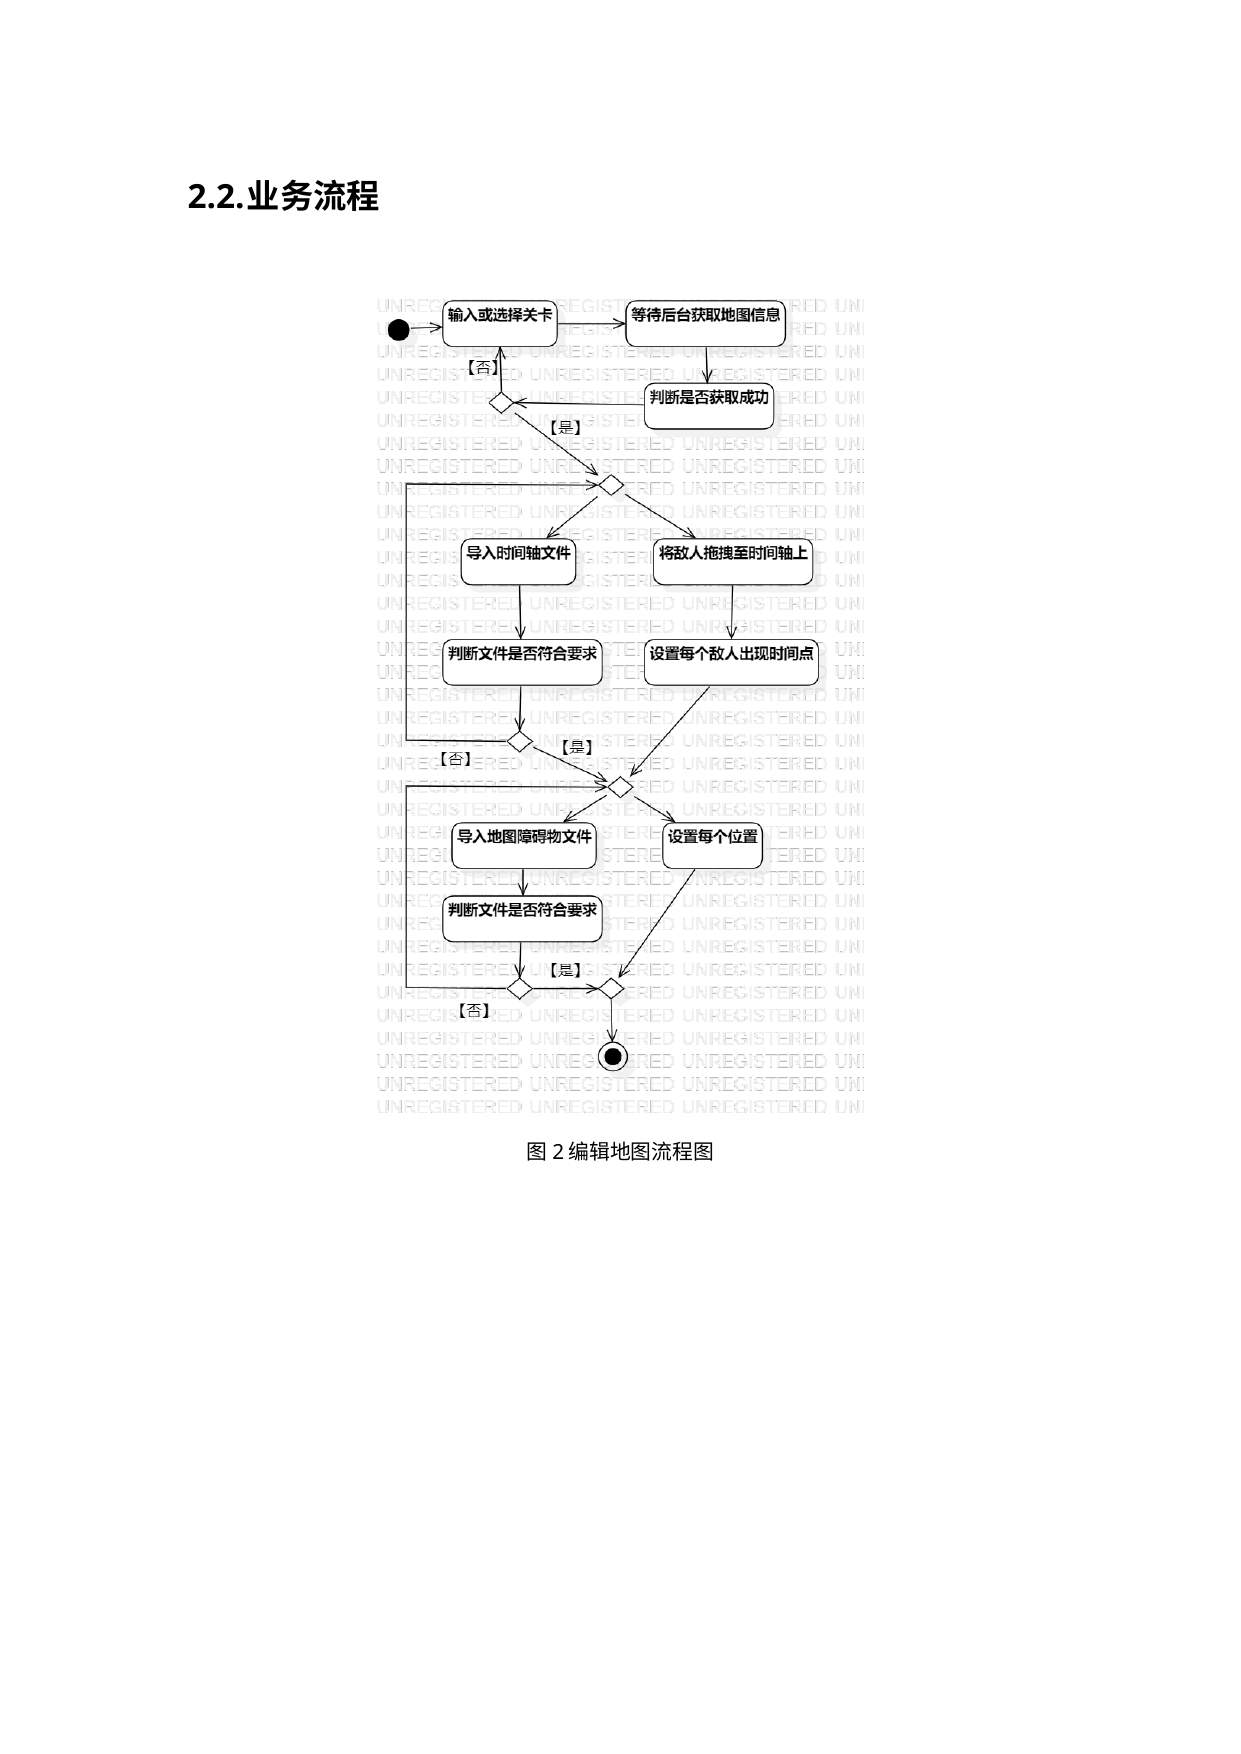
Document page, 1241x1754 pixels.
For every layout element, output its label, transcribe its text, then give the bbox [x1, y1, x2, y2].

text 图 2编辑地图流程图 [187, 1134, 1053, 1167]
subtitle 业务流程 [187, 162, 1053, 227]
picture [376, 289, 864, 1116]
